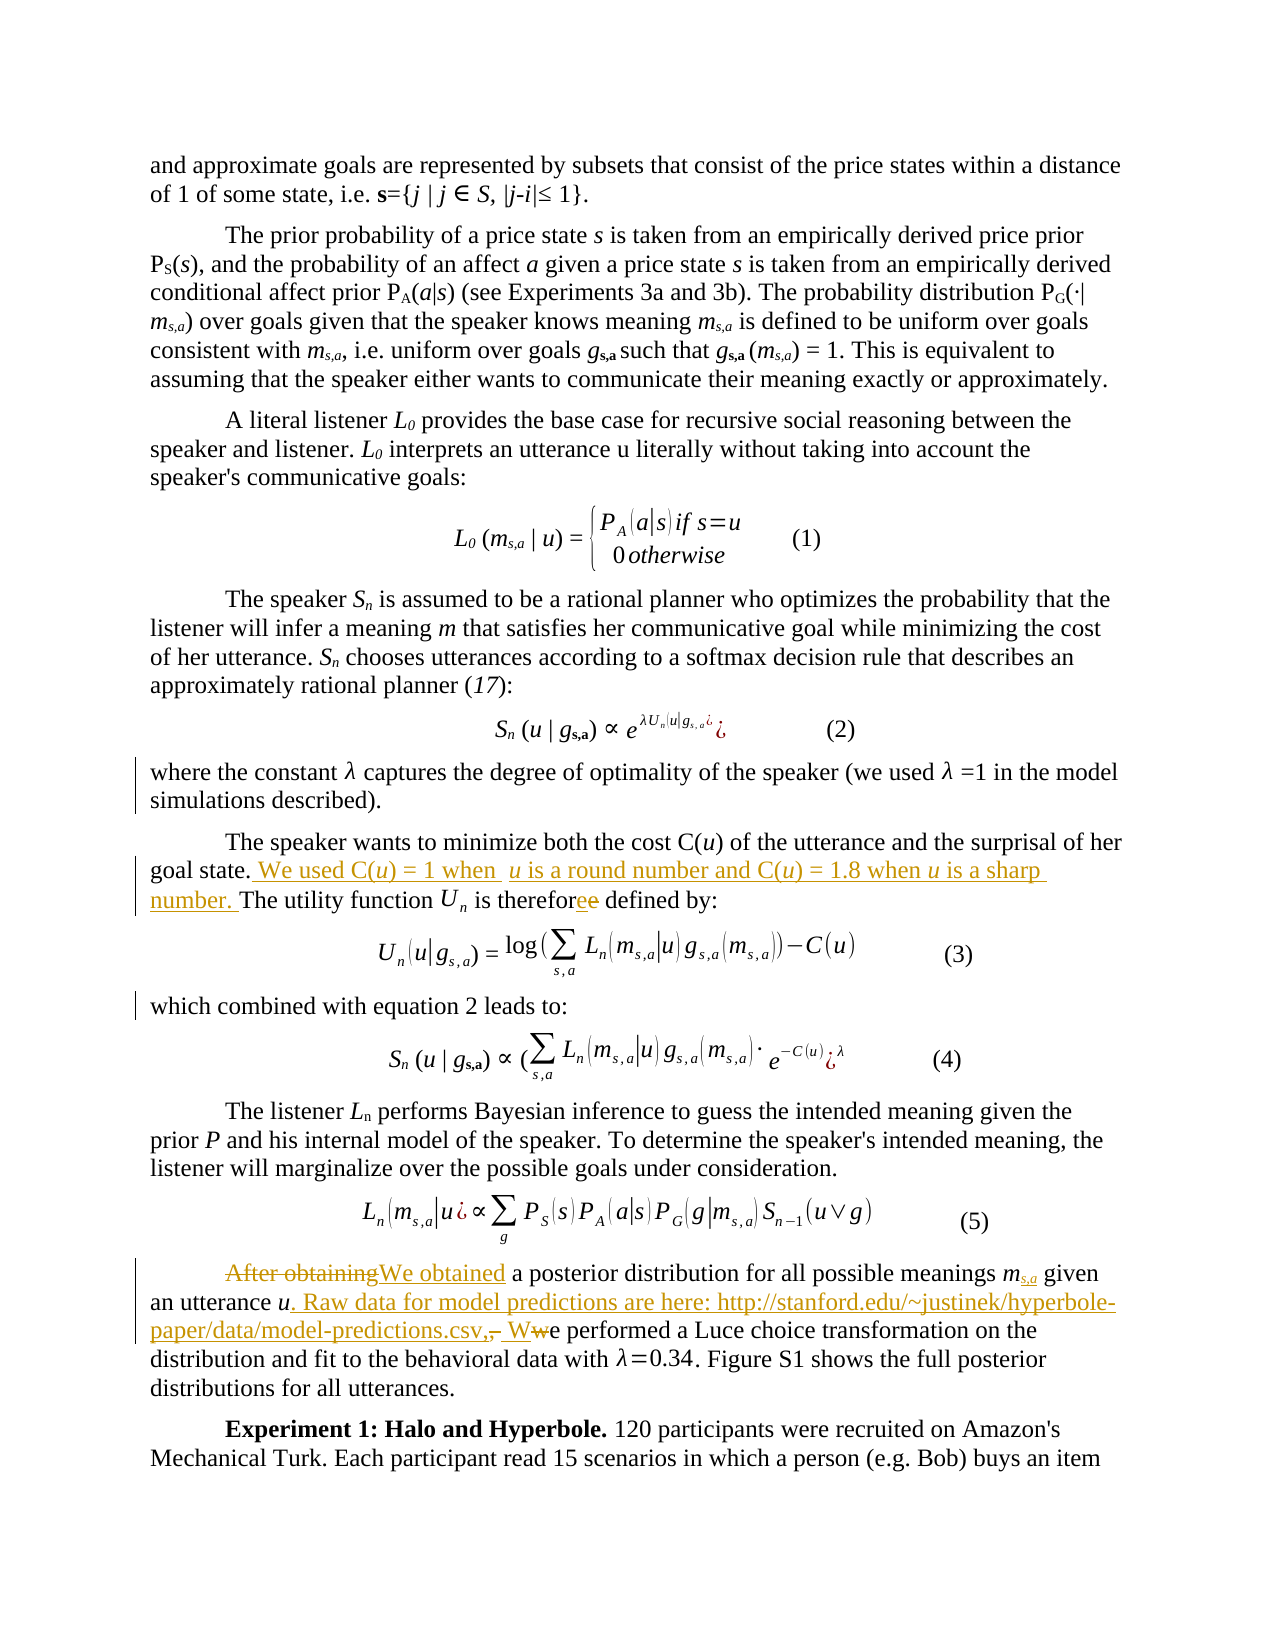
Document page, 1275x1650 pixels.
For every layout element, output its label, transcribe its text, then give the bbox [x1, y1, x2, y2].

text ) = (3) [150, 928, 1125, 979]
text The speaker wants to minimize both the cost C(u) of the utterance and the surprisal of her goal state. The utility function is therefor defined by: [150, 827, 1125, 916]
text (5) [150, 1195, 1125, 1246]
text Sn (u | gs,a) (2) [150, 712, 1125, 744]
text where the constant captures the degree of optimality of the speaker (we used =1 in the model simulations described). [150, 757, 1125, 814]
text L0 (ms,a | u) = (1) [150, 504, 1125, 572]
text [150, 150, 1125, 207]
text The listener Ln performs Bayesian inference to guess the intended meaning given the prior P and his internal model of the speaker. To determine the speaker's intended meaning, the listener will marginalize over the possible goals under consideration. [150, 1096, 1125, 1182]
text The prior probability of a price state s is taken from an empirically derived price prior PS(s), and the probability of an affect a given a price state s is taken from an empirically derived conditional affect prior PA(a|s) (see Experiments 3a and 3b). The probability distribution PG(|ms,a) over goals given that the speaker knows meaning ms,a is defined to be uniform over goals consistent with ms,a, i.e. uniform over goals gs,a such that gs,a (ms,a) = 1. This is equivalent to assuming that the speaker either wants to communicate their meaning exactly or approximately. [150, 220, 1125, 392]
text A literal listener L0 provides the base case for recursive social reasoning between the speaker and listener. L0 interprets an utterance u literally without taking into account the speaker's communicative goals: [150, 405, 1125, 491]
text Sn (u | gs,a) ( (4) [150, 1033, 1125, 1083]
text a posterior distribution for all possible meanings m given an utterance ue performed a Luce choice transformation on the distribution and fit to the behavioral data with . Figure S1 shows the full posterior distributions for all utterances. [150, 1258, 1125, 1402]
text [150, 1414, 1125, 1472]
text which combined with equation 2 leads to: [150, 991, 1125, 1020]
text The speaker Sn is assumed to be a rational planner who optimizes the probability that the listener will infer a meaning m that satisfies her communicative goal while minimizing the cost of her utterance. Sn chooses utterances according to a softmax decision rule that describes an approximately rational planner (17): [150, 584, 1125, 699]
